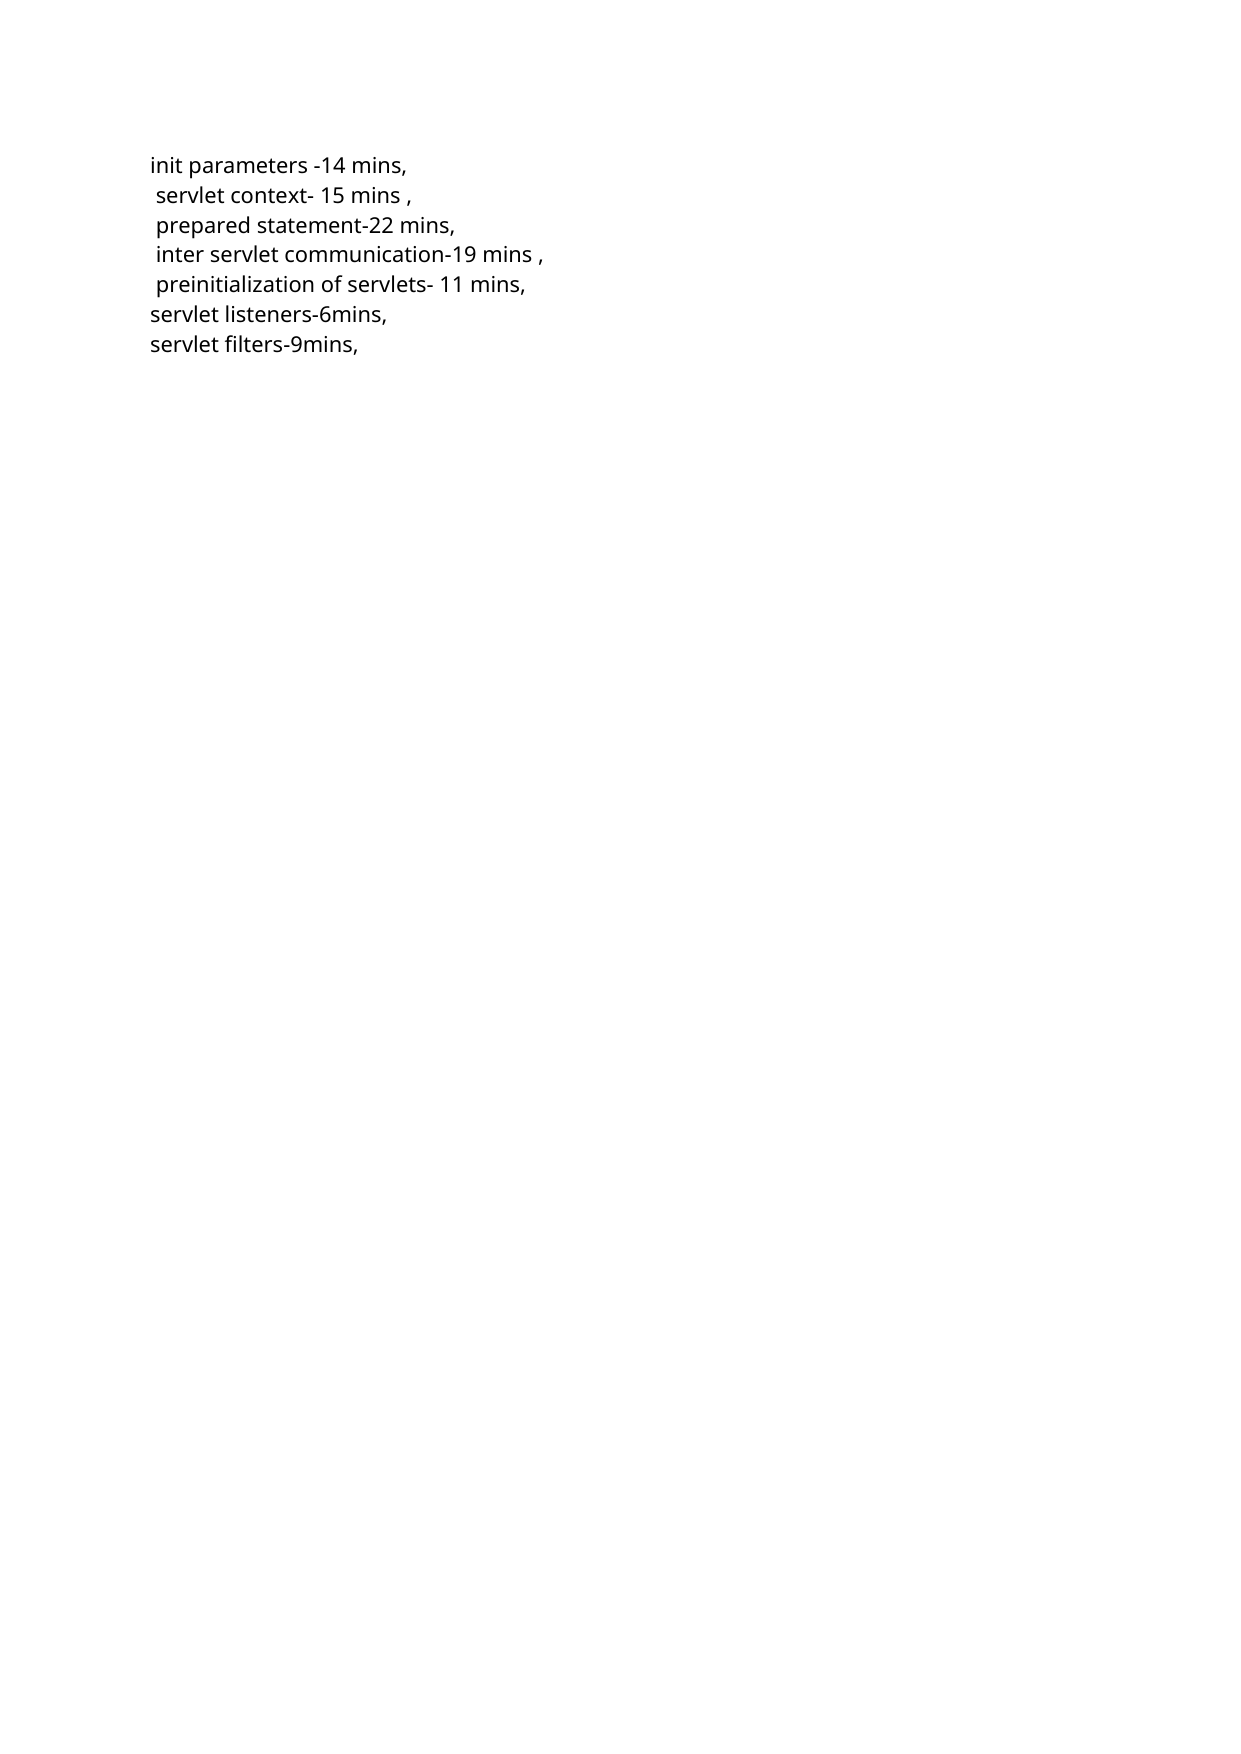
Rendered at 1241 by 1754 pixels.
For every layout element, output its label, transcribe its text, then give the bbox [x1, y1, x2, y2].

text servlet listeners-6mins, [150, 299, 1090, 329]
text servlet filters-9mins, [150, 329, 1090, 358]
text preinitialization of servlets- 11 mins, [150, 269, 1090, 299]
text inter servlet communication-19 mins , [150, 239, 1090, 269]
text prepared statement-22 mins, [150, 209, 1090, 239]
text servlet context- 15 mins , [150, 180, 1090, 209]
text init parameters -14 mins, [150, 150, 1090, 180]
